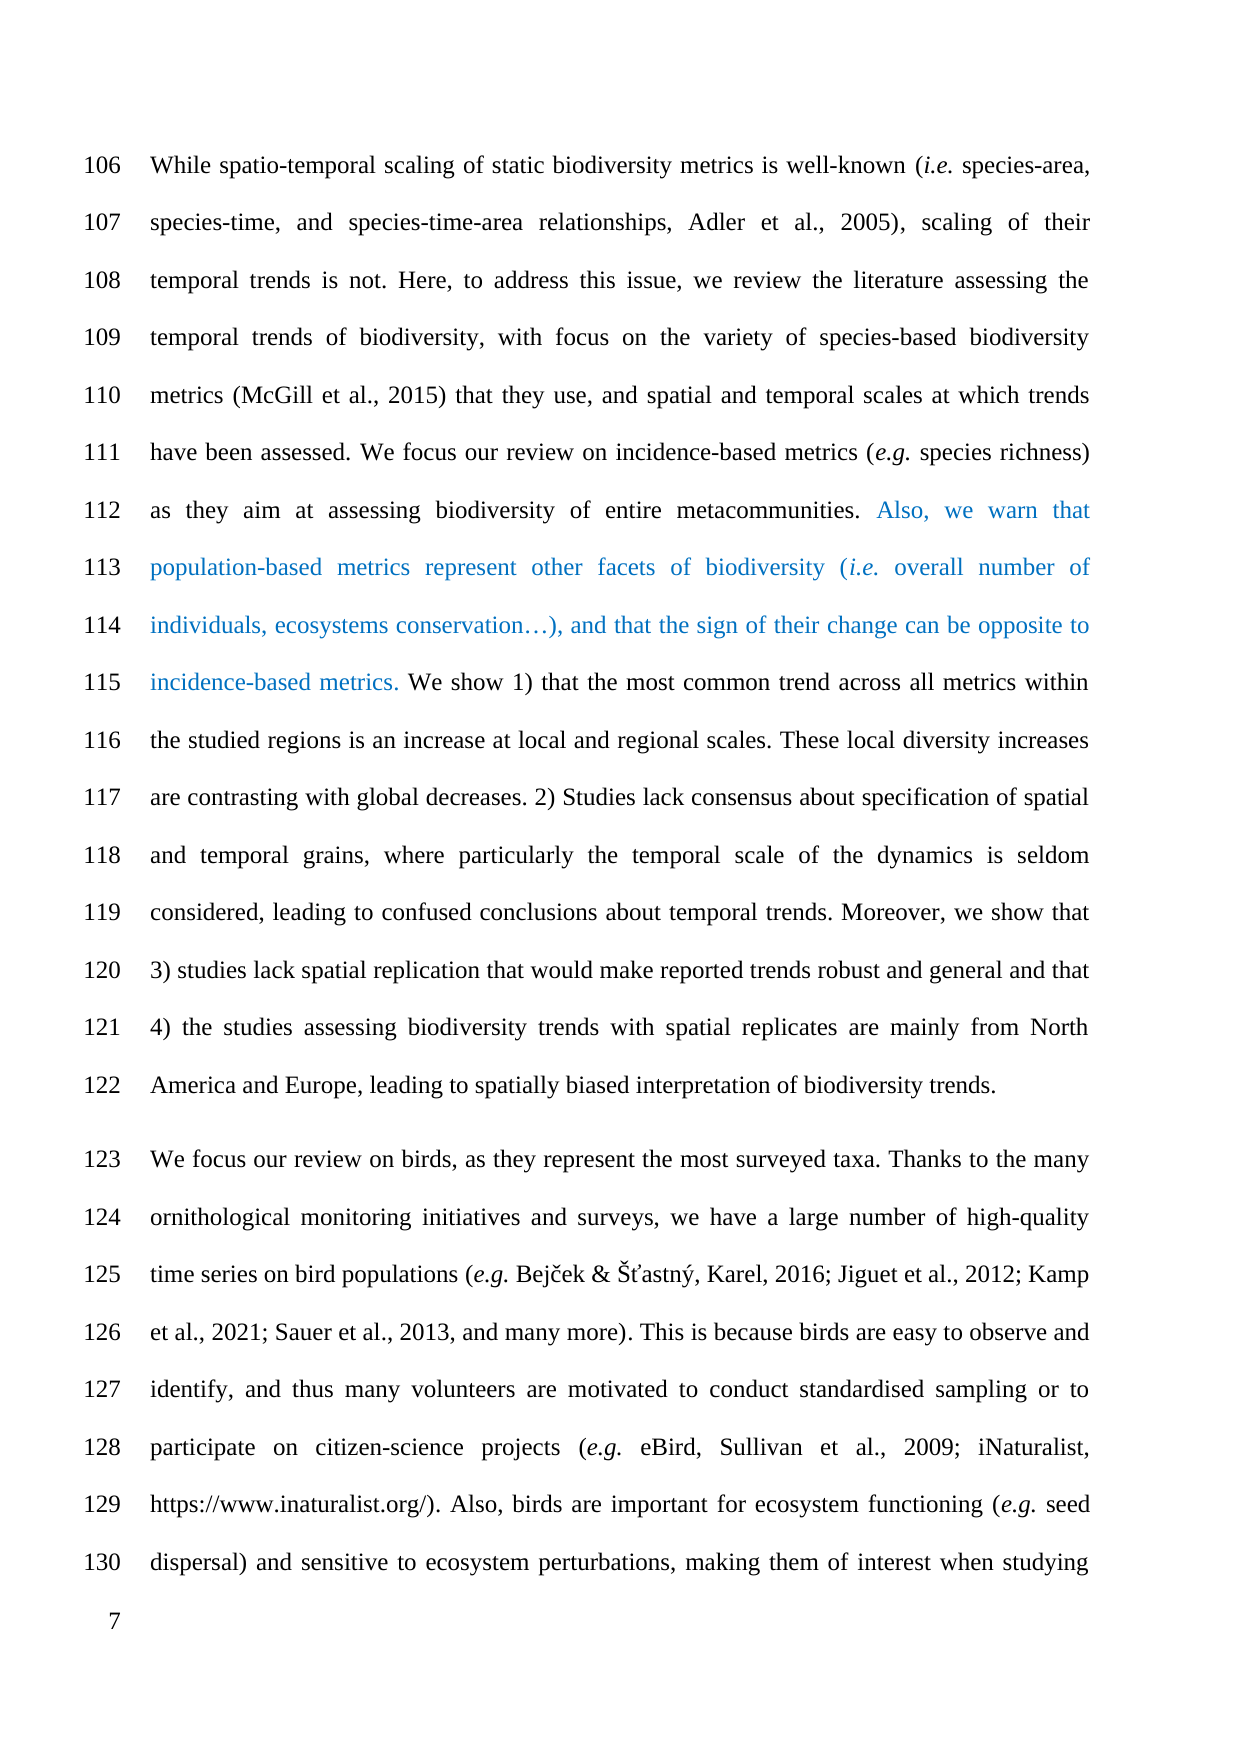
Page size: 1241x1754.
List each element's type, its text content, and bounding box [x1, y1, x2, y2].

text While spatio-temporal scaling of static biodiversity metrics is well-known (i.e. species-area, species-time, and species-time-area relationships, Adler et al., 2005), scaling of their temporal trends is not. Here, to address this issue, we review the literature assessing the temporal trends of biodiversity, with focus on the variety of species-based biodiversity metrics (McGill et al., 2015) that they use, and spatial and temporal scales at which trends have been assessed. We focus our review on incidence-based metrics (e.g. species richness) as they aim at assessing biodiversity of entire metacommunities. Also, we warn that population-based metrics represent other facets of biodiversity (i.e. overall number of individuals, ecosystems conservation…), and that the sign of their change can be opposite to incidence-based metrics. We show 1) that the most common trend across all metrics within the studied regions is an increase at local and regional scales. These local diversity increases are contrasting with global decreases. 2) Studies lack consensus about specification of spatial and temporal grains, where particularly the temporal scale of the dynamics is seldom considered, leading to confused conclusions about temporal trends. Moreover, we show that 3) studies lack spatial replication that would make reported trends robust and general and that 4) the studies assessing biodiversity trends with spatial replicates are mainly from North America and Europe, leading to spatially biased interpretation of biodiversity trends. [150, 150, 1090, 1099]
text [150, 1144, 1090, 1575]
